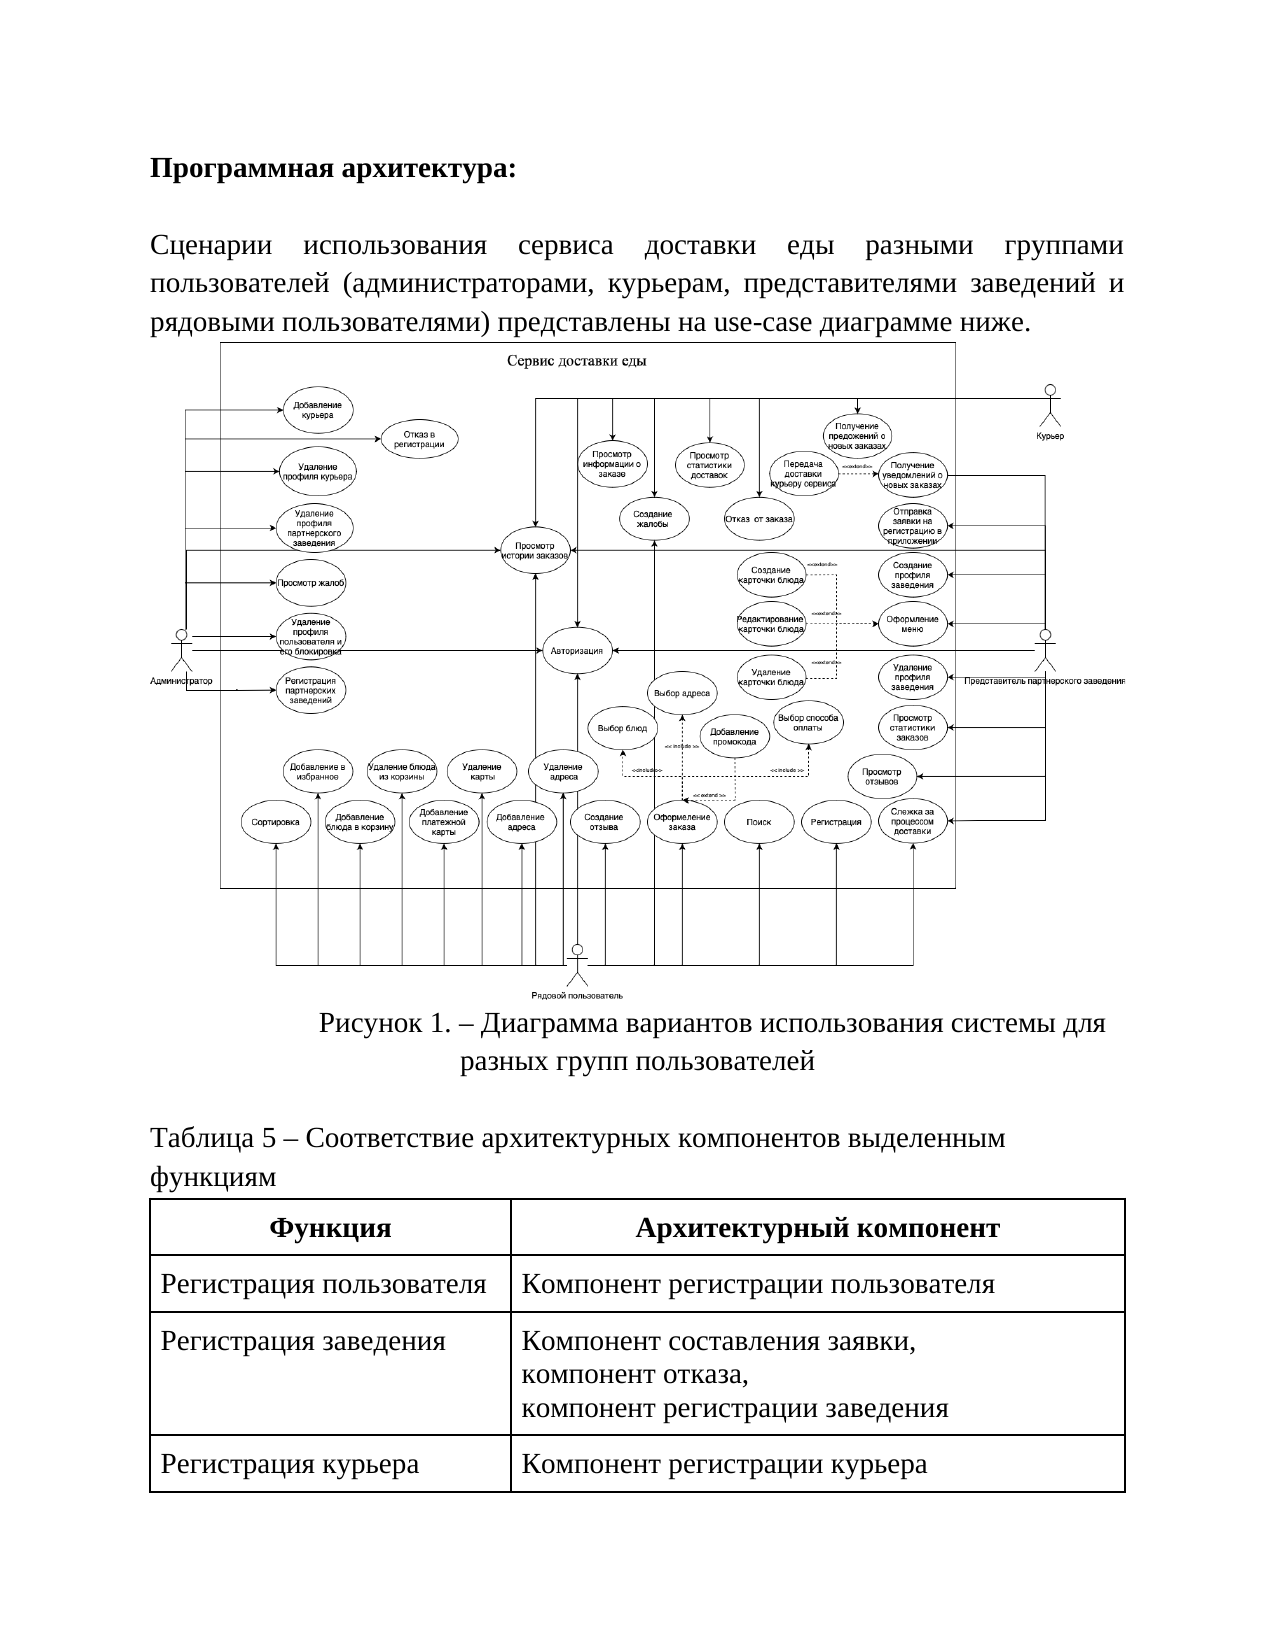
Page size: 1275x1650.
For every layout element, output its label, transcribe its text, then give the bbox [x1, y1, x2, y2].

picture [150, 342, 1125, 1001]
text Программная архитектура: [150, 150, 1125, 183]
text Рисунок 1. – Диаграмма вариантов использования системы для разных групп пользователей [150, 1005, 1125, 1077]
table_cell Регистрация пользователя [151, 1256, 510, 1311]
text Сценарии использования сервиса доставки еды разными группами пользователей (администраторами, курьерам, представителями заведений и рядовыми пользователями) представлены на use-case диаграмме ниже. [150, 227, 1125, 338]
table_header Функция [151, 1200, 510, 1254]
table_cell Компонент составления заявки, компонент отказа, компонент регистрации заведения [512, 1313, 1124, 1434]
table_cell Регистрация курьера [151, 1436, 510, 1491]
table_cell Компонент регистрации пользователя [512, 1256, 1124, 1311]
table_cell Регистрация заведения [151, 1313, 510, 1434]
text Таблица 5 – Соответствие архитектурных компонентов выделенным функциям [150, 1121, 1125, 1193]
table_cell Компонент регистрации курьера [512, 1436, 1124, 1491]
table_header Архитектурный компонент [512, 1200, 1124, 1254]
